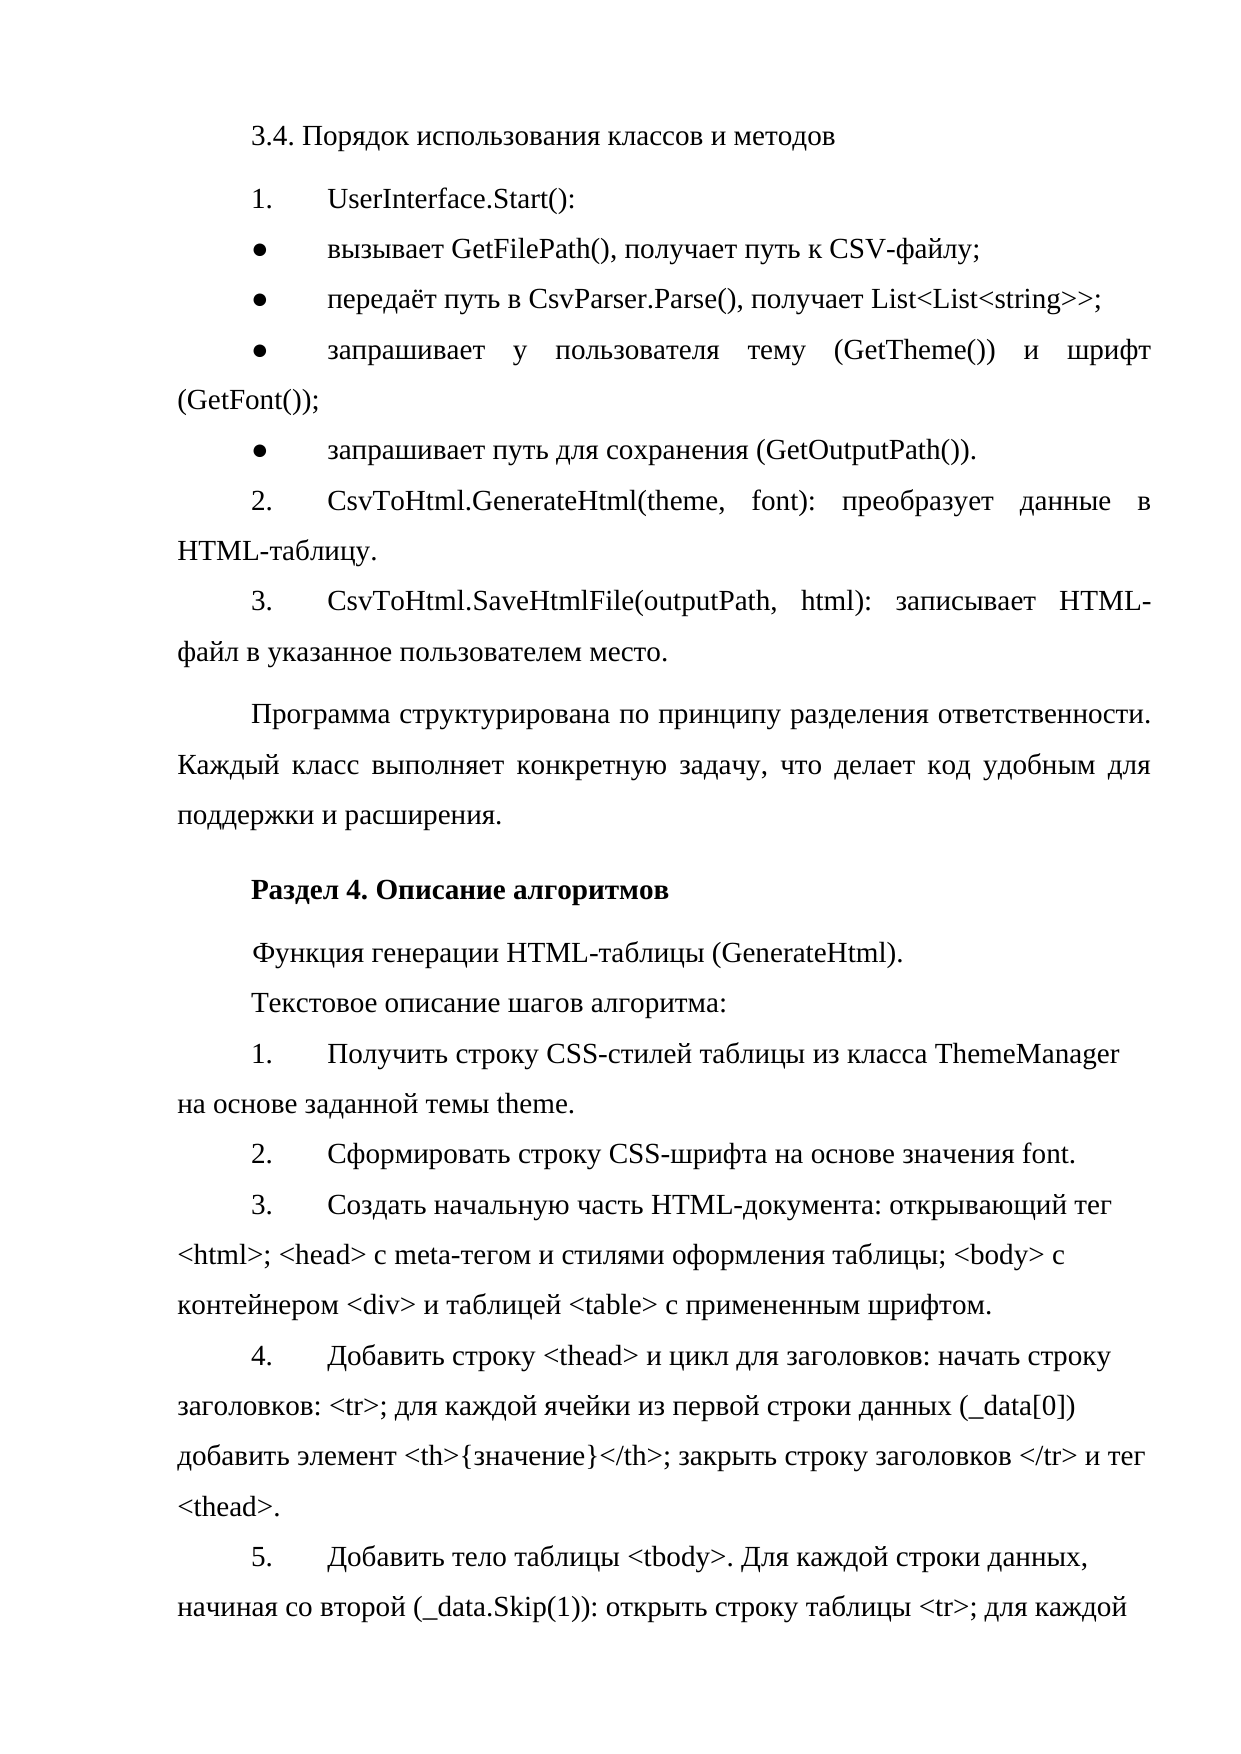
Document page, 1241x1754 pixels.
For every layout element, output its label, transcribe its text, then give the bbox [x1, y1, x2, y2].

list вызывает GetFilePath(), получает путь к CSV-файлу; [177, 231, 1152, 265]
text Функция генерации HTML-таблицы (GenerateHtml). [252, 935, 1152, 969]
list Добавить строку <thead> и цикл для заголовков: начать строку заголовков: <tr>; для каждой ячейки из первой строки данных (_data[0]) добавить элемент <th>{значение}</th>; закрыть строку заголовков </tr> и тег <thead>. [177, 1338, 1152, 1522]
subtitle Текстовое описание шагов алгоритма: [177, 986, 1152, 1019]
text Раздел 4. Описание алгоритмов [177, 872, 1152, 906]
list передаёт путь в CsvParser.Parse(), получает List<List<string>>; [177, 281, 1152, 315]
list Получить строку CSS-стилей таблицы из класса ThemeManager на основе заданной темы theme. [177, 1036, 1152, 1120]
list Создать начальную часть HTML-документа: открывающий тег <html>; <head> с meta-тегом и стилями оформления таблицы; <body> с контейнером <div> и таблицей <table> с примененным шрифтом. [177, 1187, 1152, 1321]
list Сформировать строку CSS-шрифта на основе значения font. [177, 1136, 1152, 1170]
text 3.4. Порядок использования классов и методов [177, 118, 1152, 152]
list CsvToHtml.SaveHtmlFile(outputPath, html): записывает HTML-файл в указанное пользователем место. [177, 583, 1152, 667]
list запрашивает путь для сохранения (GetOutputPath()). [177, 432, 1152, 466]
text Программа структурирована по принципу разделения ответственности. Каждый класс выполняет конкретную задачу, что делает код удобным для поддержки и расширения. [177, 696, 1152, 831]
list CsvToHtml.GenerateHtml(theme, font): преобразует данные в HTML-таблицу. [177, 483, 1152, 567]
list UserInterface.Start(): [177, 181, 1152, 214]
list запрашивает у пользователя тему (GetTheme()) и шрифт (GetFont()); [177, 332, 1152, 416]
